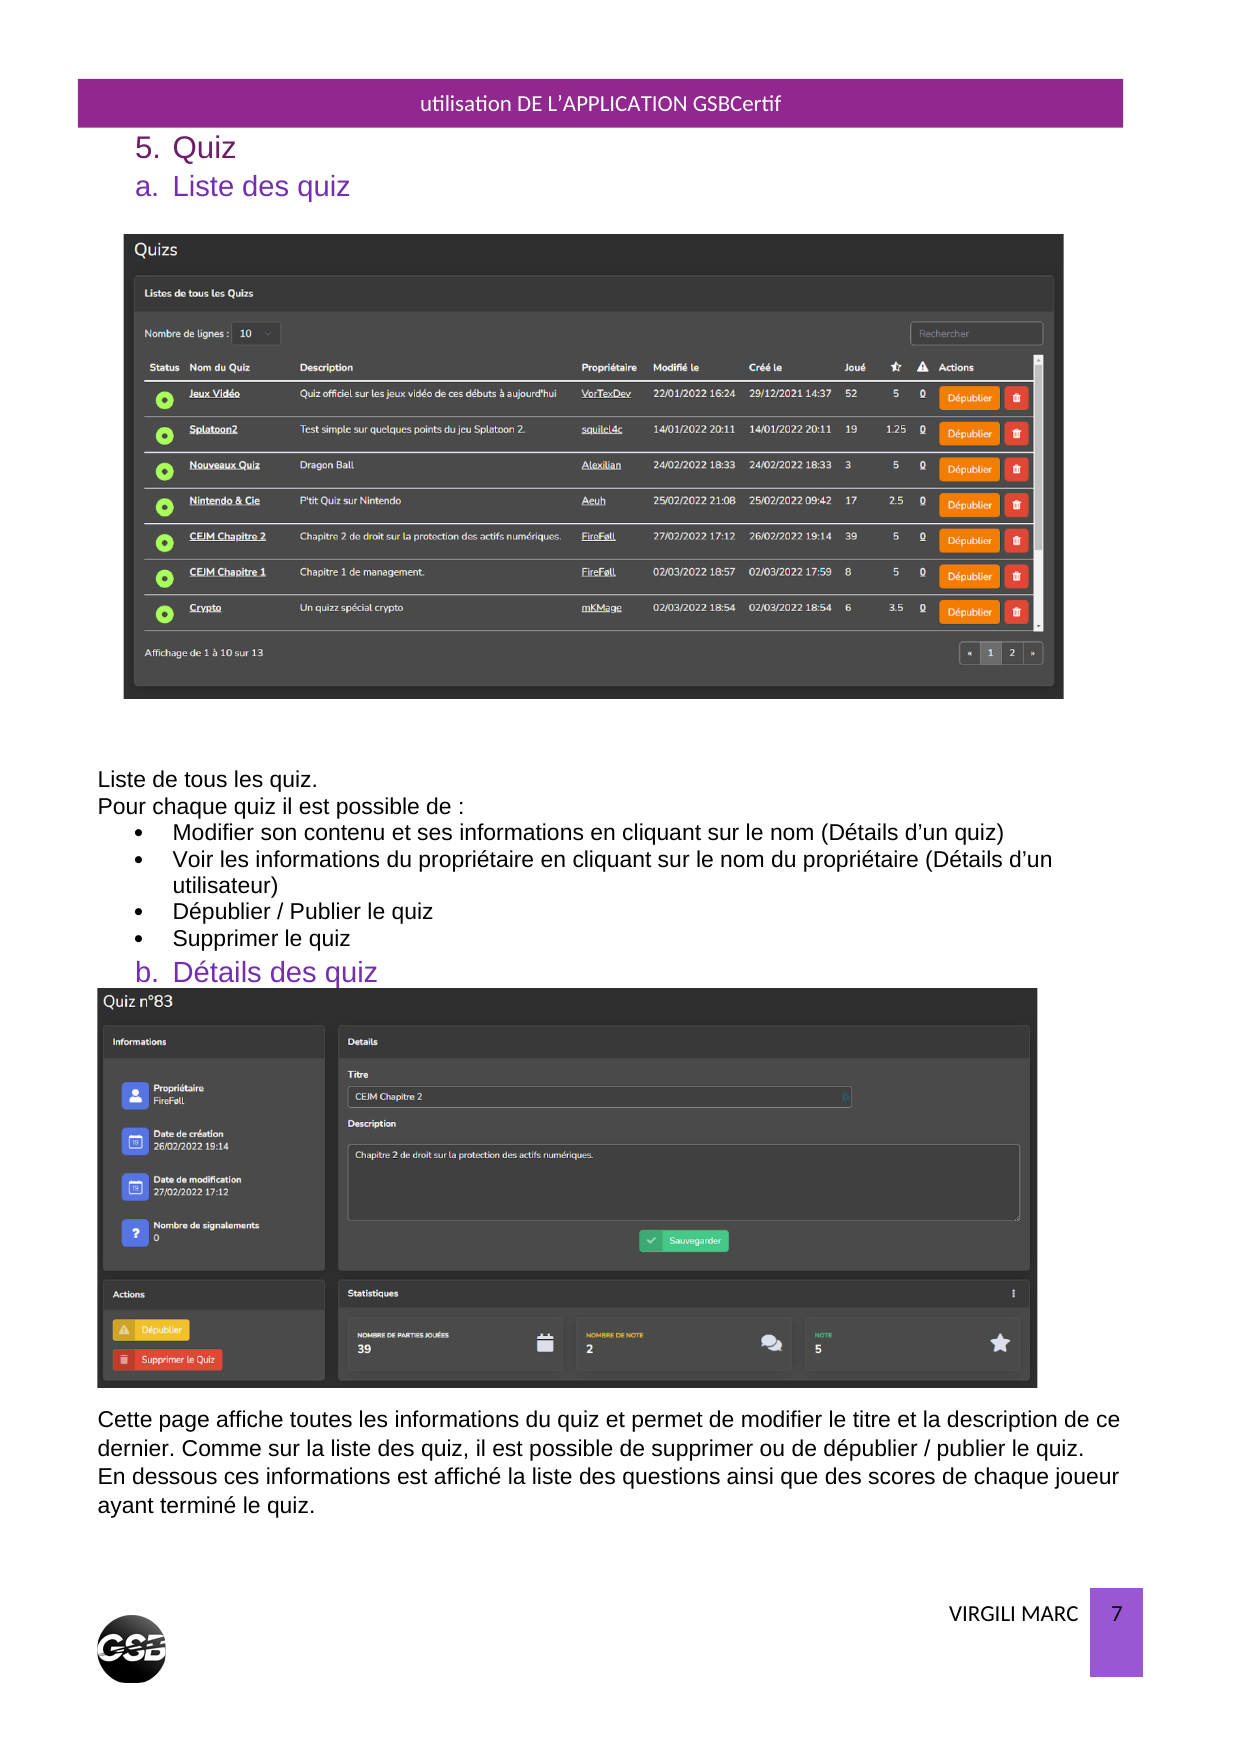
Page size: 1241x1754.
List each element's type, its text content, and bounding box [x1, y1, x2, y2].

list Voir les informations du propriétaire en cliquant sur le nom du propriétaire (Détails d’un utilisateur) [135, 846, 1143, 898]
picture [123, 234, 1064, 699]
list Dépublier / Publier le quiz [135, 898, 1143, 924]
subtitle Détails des quiz [135, 955, 1143, 989]
text Cette page affiche toutes les informations du quiz et permet de modifier le titre et la description de ce dernier. Comme sur la liste des quiz, il est possible de supprimer ou de dépublier / publier le quiz. En dessous ces informations est affiché la liste des questions ainsi que des scores de chaque joueur ayant terminé le quiz. [97, 1406, 1143, 1518]
subtitle Quiz [135, 75, 1143, 165]
list Modifier son contenu et ses informations en cliquant sur le nom (Détails d’un quiz) [135, 819, 1143, 846]
picture [97, 1615, 166, 1683]
text Liste de tous les quiz. Pour chaque quiz il est possible de : [97, 766, 1143, 819]
picture [97, 988, 1038, 1388]
list Supprimer le quiz [135, 924, 1143, 951]
subtitle Liste des quiz [135, 169, 1143, 203]
